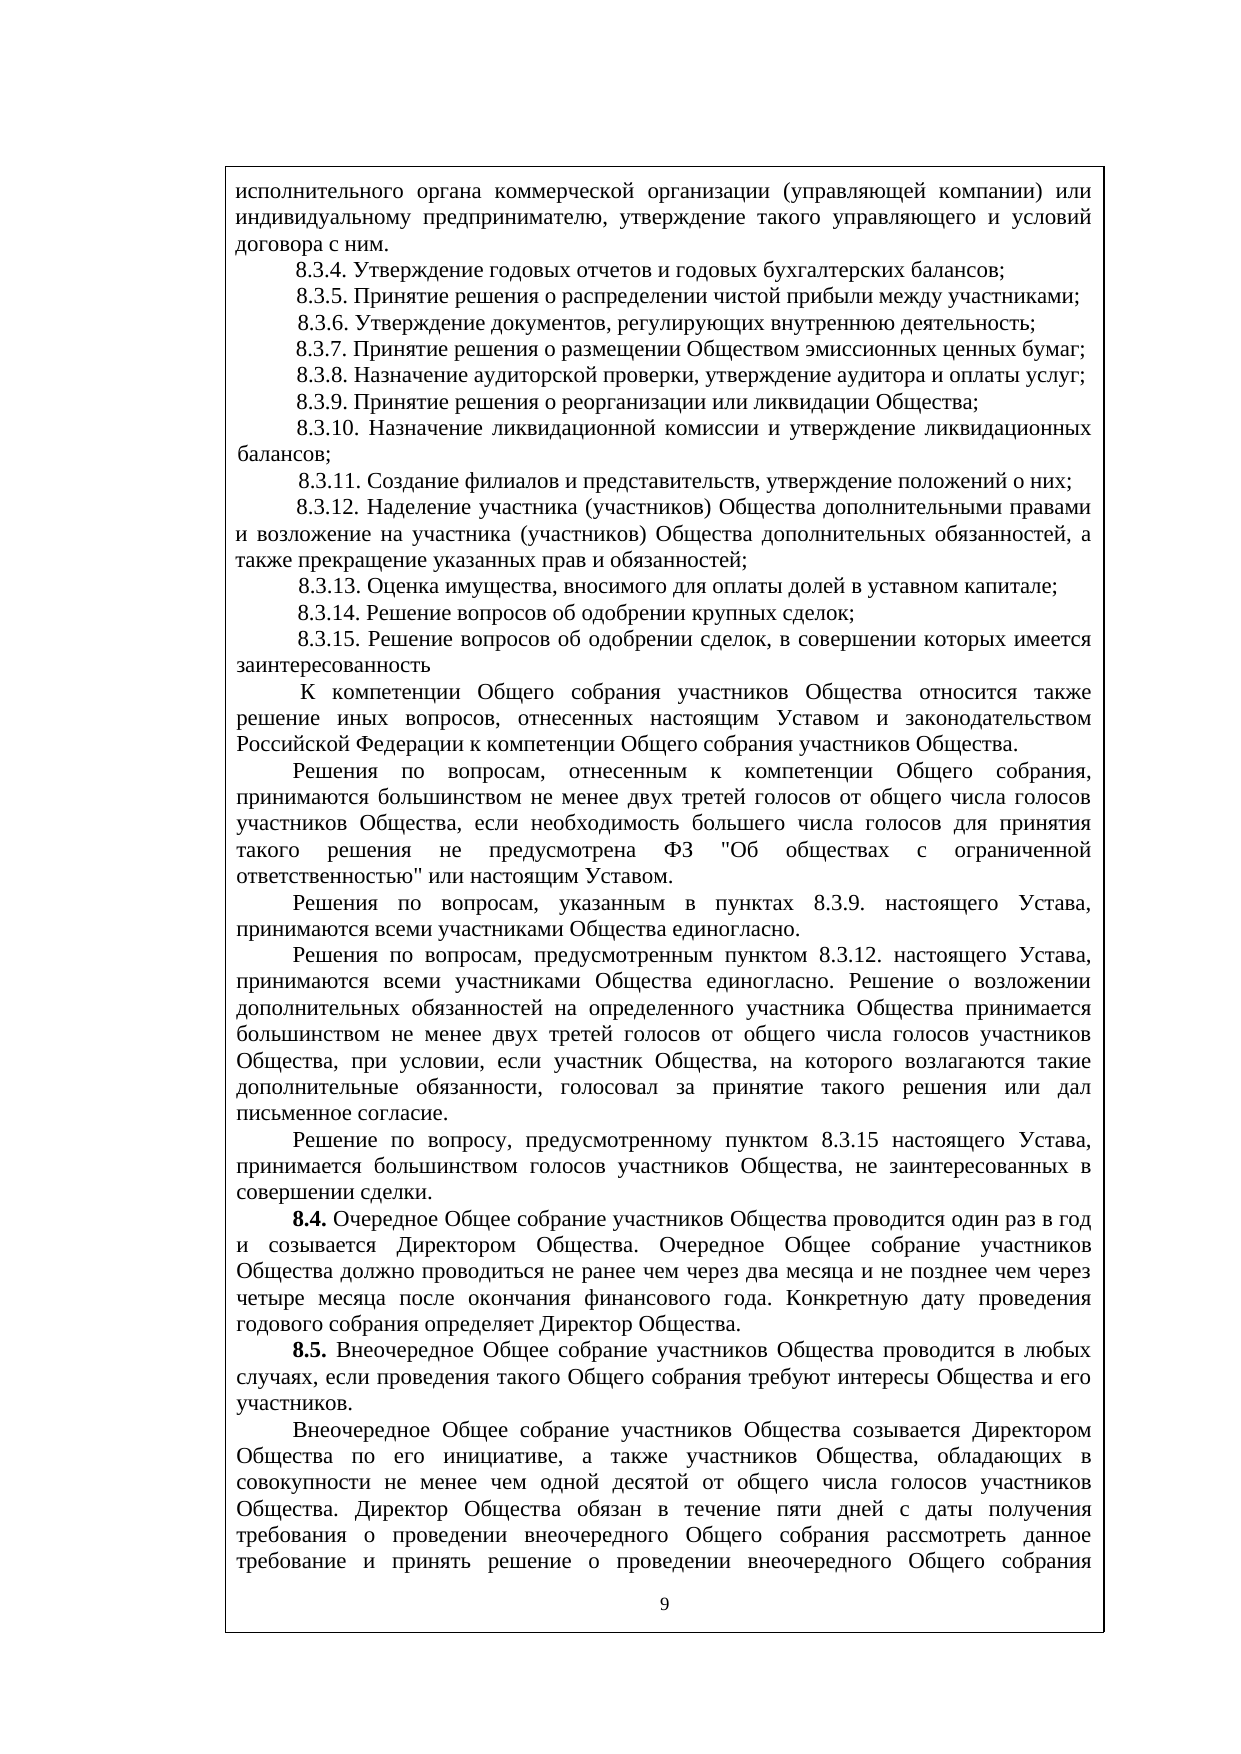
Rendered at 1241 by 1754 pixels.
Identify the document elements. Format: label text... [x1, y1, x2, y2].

text 8.3.4. Утверждение годовых отчетов и годовых бухгалтерских балансов; [238, 256, 1093, 282]
text Решения по вопросам, указанным в пунктах 8.3.9. настоящего Устава, принимаются всеми участниками Общества единогласно. [236, 888, 1093, 941]
text Решение по вопросу, предусмотренному пунктом 8.3.15 настоящего Устава, принимается большинством голосов участников Общества, не заинтересованных в совершении сделки. [236, 1126, 1093, 1205]
text 8.3.6. Утверждение документов, регулирующих внутреннюю деятельность; [234, 309, 1093, 335]
text К компетенции Общего собрания участников Общества относится также решение иных вопросов, отнесенных настоящим Уставом и законодательством Российской Федерации к компетенции Общего собрания участников Общества. [236, 678, 1093, 757]
text 8.3.7. Принятие решения о размещении Обществом эмиссионных ценных бумаг; [237, 335, 1093, 361]
text 8.5. Внеочередное Общее собрание участников Общества проводится в любых случаях, если проведения такого Общего собрания требуют интересы Общества и его участников. [236, 1337, 1093, 1416]
text 8.3.12. Наделение участника (участников) Общества дополнительными правами и возложение на участника (участников) Общества дополнительных обязанностей, а также прекращение указанных прав и обязанностей; [235, 493, 1093, 572]
text 8.3.9. Принятие решения о реорганизации или ликвидации Общества; [235, 388, 1093, 414]
text 8.3.13. Оценка имущества, вносимого для оплаты долей в уставном капитале; [236, 572, 1093, 599]
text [236, 1416, 1093, 1574]
text 8.3.14. Решение вопросов об одобрении крупных сделок; [236, 599, 1093, 625]
text Решения по вопросам, отнесенным к компетенции Общего собрания, принимаются большинством не менее двух третей голосов от общего числа голосов участников Общества, если необходимость большего числа голосов для принятия такого решения не предусмотрена ФЗ "Об обществах с ограниченной ответственностью" или настоящим Уставом. [236, 757, 1093, 888]
text 8.3.11. Создание филиалов и представительств, утверждение положений о них; [236, 467, 1093, 493]
text Решения по вопросам, предусмотренным пунктом 8.3.12. настоящего Устава, принимаются всеми участниками Общества единогласно. Решение о возложении дополнительных обязанностей на определенного участника Общества принимается большинством не менее двух третей голосов от общего числа голосов участников Общества, при условии, если участник Общества, на которого возлагаются такие дополнительные обязанности, голосовал за принятие такого решения или дал письменное согласие. [236, 941, 1093, 1126]
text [235, 177, 1093, 256]
text 8.3.8. Назначение аудиторской проверки, утверждение аудитора и оплаты услуг; [236, 361, 1093, 388]
text 8.3.10. Назначение ликвидационной комиссии и утверждение ликвидационных балансов; [237, 414, 1093, 467]
text 8.4. Очередное Общее собрание участников Общества проводится один раз в год и созывается Директором Общества. Очередное Общее собрание участников Общества должно проводиться не ранее чем через два месяца и не позднее чем через четыре месяца после окончания финансового года. Конкретную дату проведения годового собрания определяет Директор Общества. [236, 1205, 1093, 1337]
text 8.3.15. Решение вопросов об одобрении сделок, в совершении которых имеется заинтересованность [236, 625, 1093, 678]
text 8.3.5. Принятие решения о распределении чистой прибыли между участниками; [235, 282, 1093, 309]
